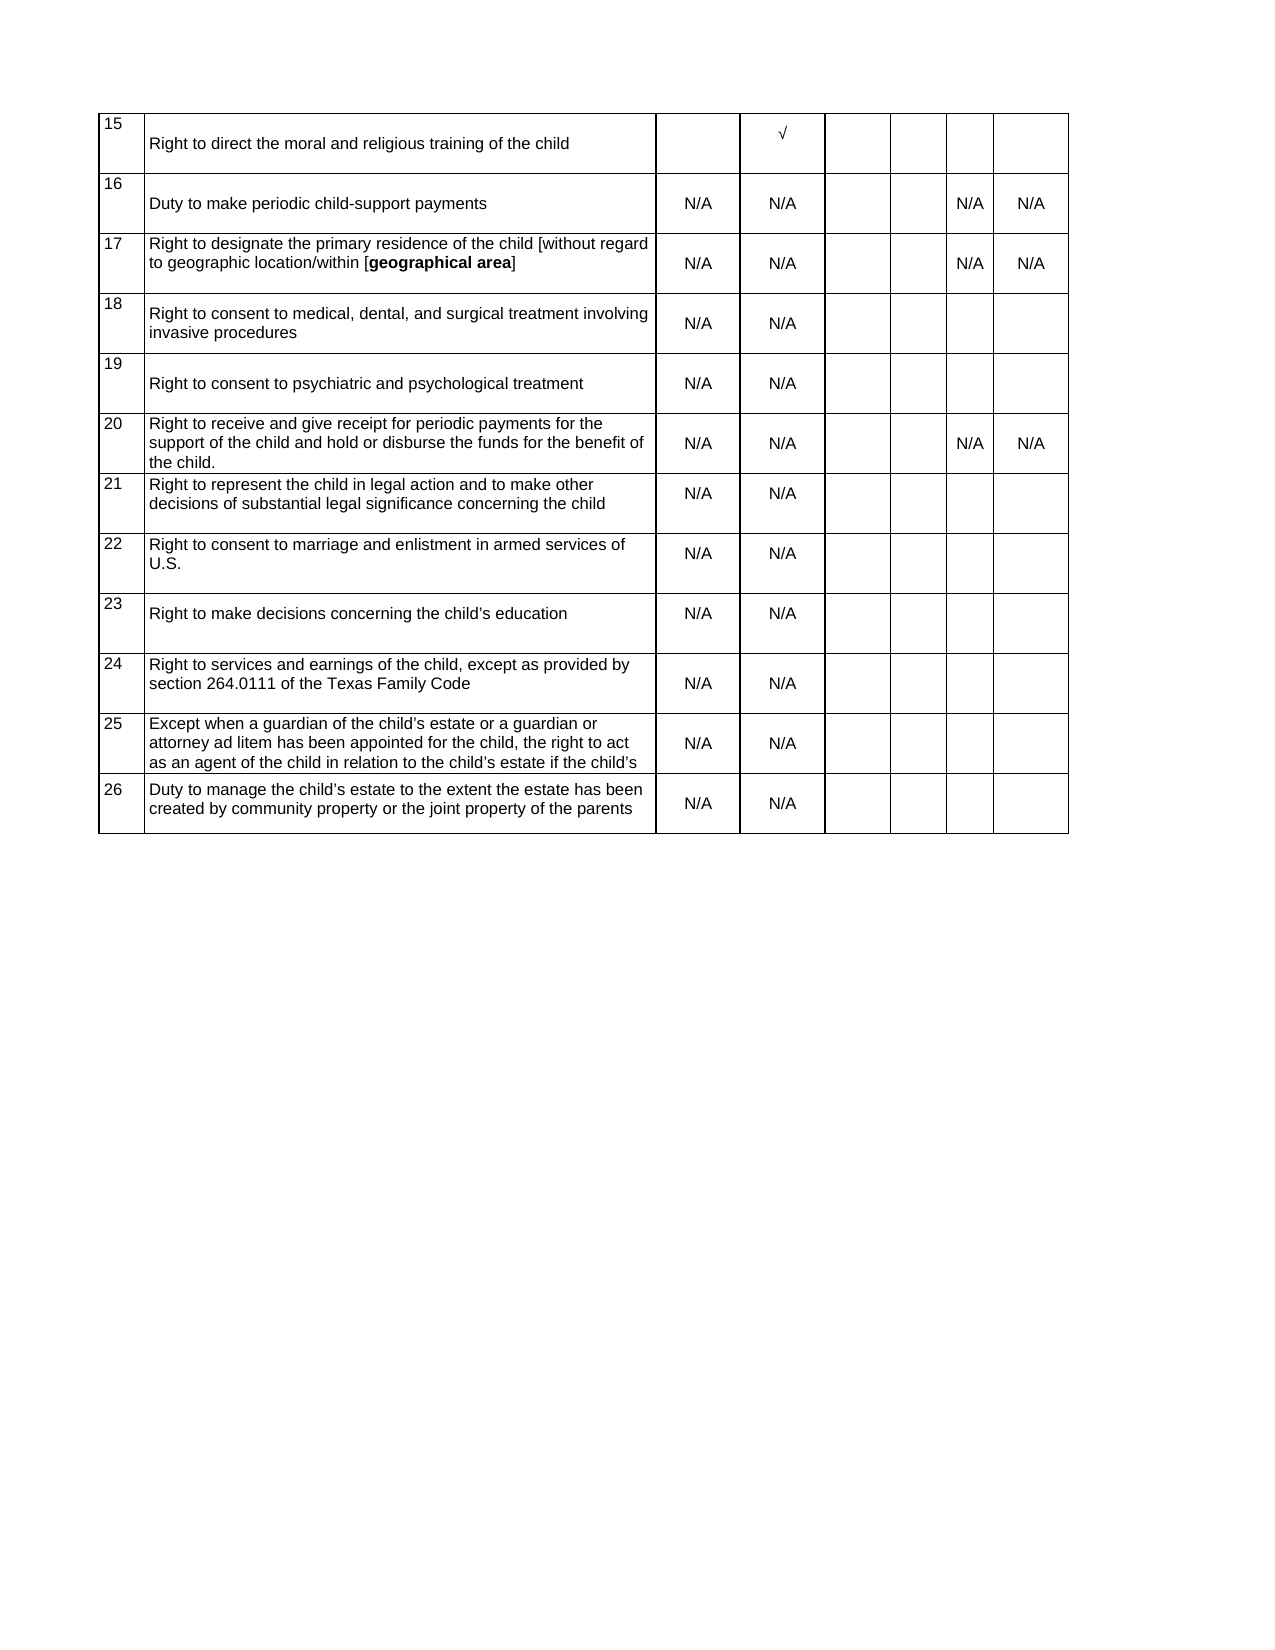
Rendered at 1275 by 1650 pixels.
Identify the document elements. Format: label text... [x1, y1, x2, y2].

table_cell [657, 114, 739, 172]
table_cell N/A [657, 654, 739, 712]
table_cell [891, 174, 946, 232]
table_cell N/A [657, 174, 739, 232]
table_cell N/A [947, 174, 993, 232]
table_cell 19 [100, 354, 144, 412]
table_cell N/A [741, 234, 824, 292]
table_cell 15 [100, 114, 144, 172]
table_cell [891, 414, 946, 472]
table_cell N/A [741, 474, 824, 532]
table_cell Right to consent to psychiatric and psychological treatment [145, 354, 655, 412]
table_cell Duty to manage the child’s estate to the extent the estate has been created by community property or the joint property of the parents [145, 774, 655, 832]
table_cell [891, 594, 946, 652]
table_cell [994, 654, 1068, 712]
table_cell 23 [100, 594, 144, 652]
table_cell N/A [741, 174, 824, 232]
table_cell [891, 774, 946, 832]
table_cell [891, 714, 946, 772]
table_cell [891, 474, 946, 532]
table_cell [994, 354, 1068, 412]
table_cell [994, 594, 1068, 652]
table_cell [826, 534, 890, 592]
table_cell N/A [657, 414, 739, 472]
table_cell [947, 774, 993, 832]
table_cell 18 [100, 294, 144, 352]
table_cell [891, 354, 946, 412]
table_cell [891, 114, 946, 172]
table_cell N/A [741, 294, 824, 352]
table_cell [826, 234, 890, 292]
table_cell [994, 714, 1068, 772]
table_cell Right to represent the child in legal action and to make other decisions of substantial legal significance concerning the child [145, 474, 655, 532]
table_cell Right to consent to marriage and enlistment in armed services of U.S. [145, 534, 655, 592]
table_cell [826, 474, 890, 532]
table_cell [826, 354, 890, 412]
table_cell [826, 654, 890, 712]
table_cell Right to receive and give receipt for periodic payments for the support of the child and hold or disburse the funds for the benefit of the child. [145, 414, 655, 472]
table_cell 22 [100, 534, 144, 592]
table_cell [826, 174, 890, 232]
table_cell Right to designate the primary residence of the child [without regard to geographic location/within [geographical area] [145, 234, 655, 292]
table_cell [826, 114, 890, 172]
table_cell N/A [657, 294, 739, 352]
table_cell [826, 774, 890, 832]
table_cell N/A [657, 594, 739, 652]
table_cell [947, 354, 993, 412]
table_cell N/A [947, 414, 993, 472]
table_cell 21 [100, 474, 144, 532]
table_cell N/A [741, 774, 824, 832]
table_cell N/A [657, 354, 739, 412]
table_cell Right to direct the moral and religious training of the child [145, 114, 655, 172]
table_cell [994, 294, 1068, 352]
table_cell [891, 234, 946, 292]
table_cell [947, 294, 993, 352]
table_cell [891, 534, 946, 592]
table_cell N/A [741, 534, 824, 592]
table_cell 17 [100, 234, 144, 292]
table_cell [947, 594, 993, 652]
table_cell [994, 474, 1068, 532]
table_cell 24 [100, 654, 144, 712]
table_cell [947, 534, 993, 592]
table_cell Right to consent to medical, dental, and surgical treatment involving invasive procedures [145, 294, 655, 352]
table_cell [826, 594, 890, 652]
table_cell [826, 414, 890, 472]
table_cell N/A [741, 654, 824, 712]
table_cell N/A [994, 234, 1068, 292]
table_cell [826, 294, 890, 352]
table_cell 25 [100, 714, 144, 772]
table_cell N/A [657, 714, 739, 772]
table_cell N/A [741, 714, 824, 772]
table_cell [994, 774, 1068, 832]
table_cell N/A [657, 534, 739, 592]
table_cell N/A [994, 414, 1068, 472]
table_cell √ [741, 114, 824, 172]
table_cell [947, 714, 993, 772]
table_cell [947, 654, 993, 712]
table_cell N/A [657, 474, 739, 532]
table_cell N/A [994, 174, 1068, 232]
table_cell Except when a guardian of the child’s estate or a guardian or attorney ad litem has been appointed for the child, the right to act as an agent of the child in relation to the child’s estate if the child’s action is required by a state, the U.S., or a foreign government [145, 714, 655, 772]
table_cell [947, 114, 993, 172]
table_cell [891, 654, 946, 712]
table_cell [826, 714, 890, 772]
table_cell N/A [657, 234, 739, 292]
table_cell [994, 534, 1068, 592]
table_cell N/A [657, 774, 739, 832]
table_cell Right to make decisions concerning the child’s education [145, 594, 655, 652]
table_cell 16 [100, 174, 144, 232]
table_cell N/A [741, 414, 824, 472]
table_cell [994, 114, 1068, 172]
table_cell 20 [100, 414, 144, 472]
table_cell Duty to make periodic child-support payments [145, 174, 655, 232]
table_cell Right to services and earnings of the child, except as provided by section 264.0111 of the Texas Family Code [145, 654, 655, 712]
table_cell N/A [947, 234, 993, 292]
table_cell [891, 294, 946, 352]
table_cell [947, 474, 993, 532]
table_cell N/A [741, 594, 824, 652]
table_cell N/A [741, 354, 824, 412]
table_cell 26 [100, 774, 144, 832]
